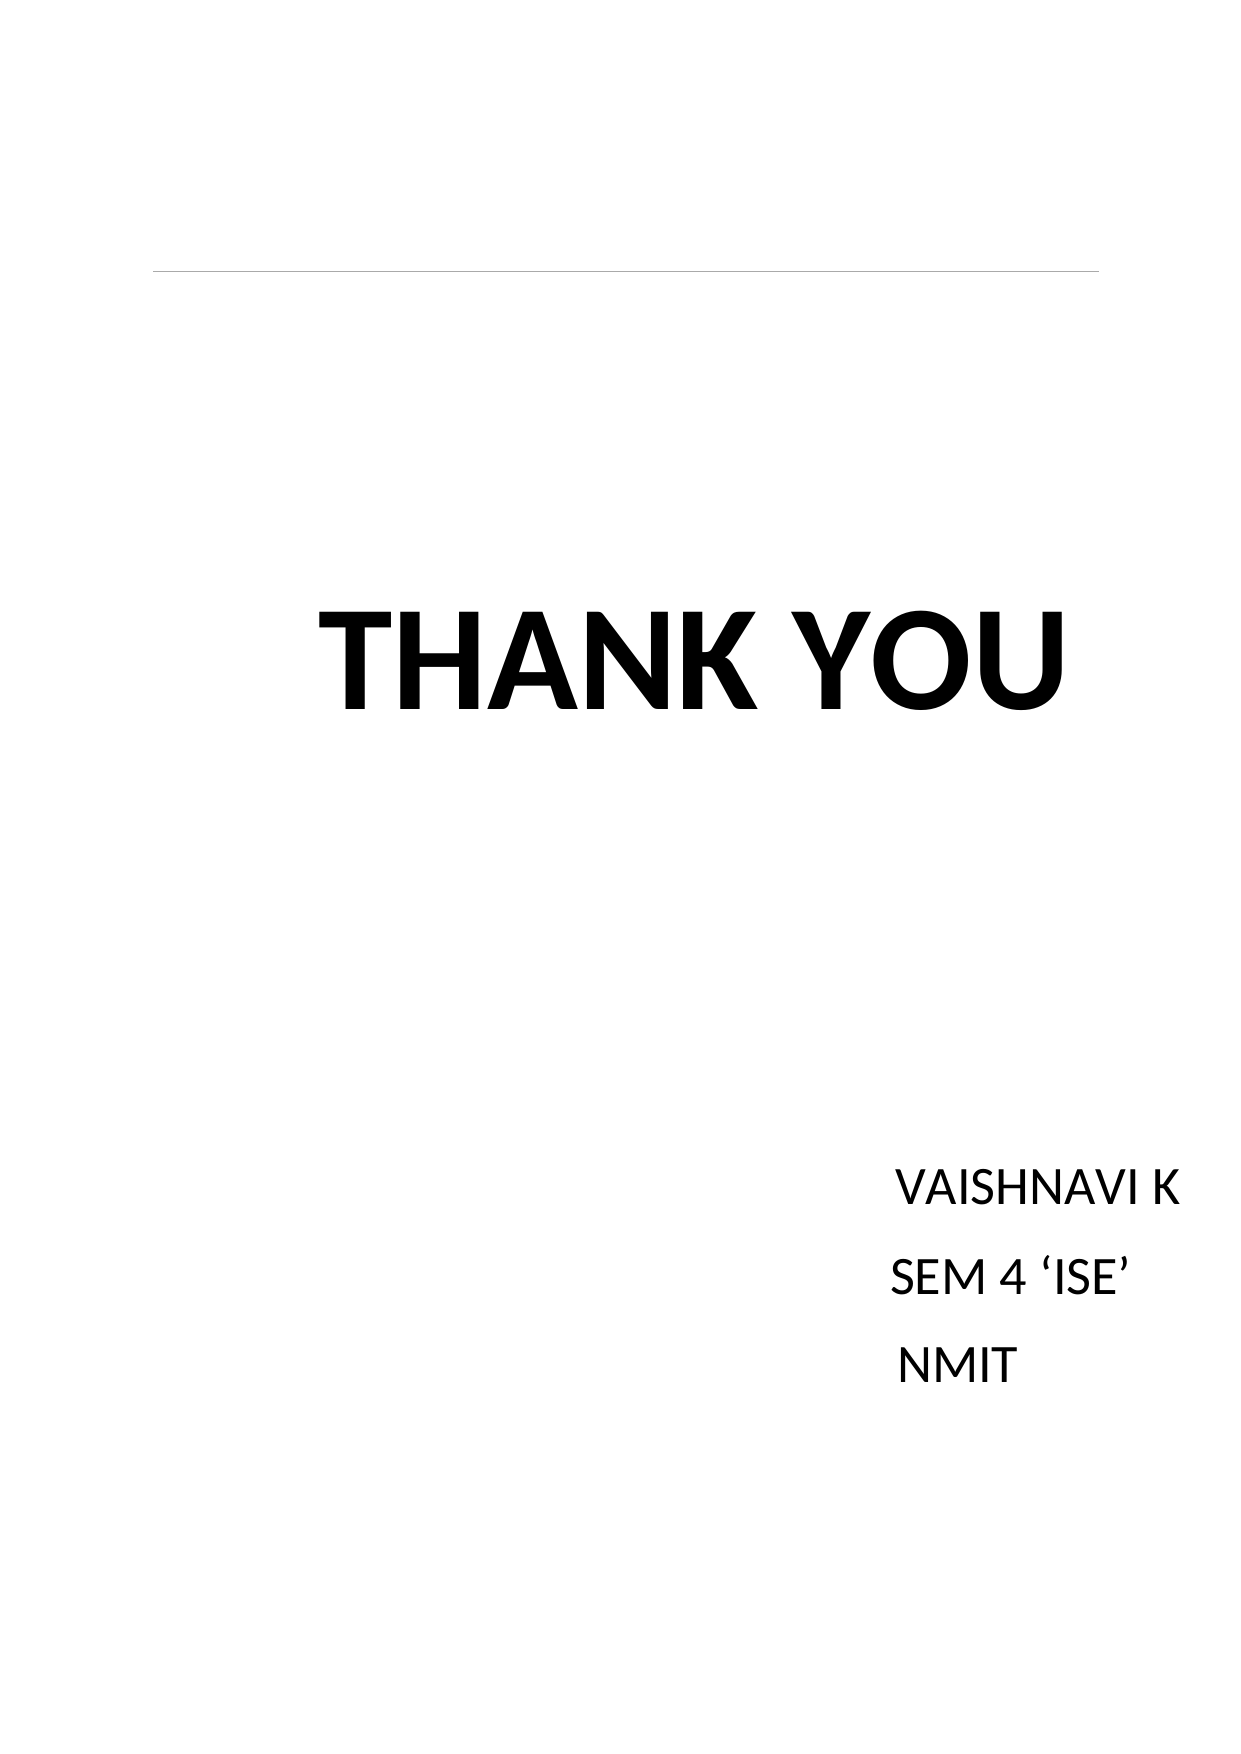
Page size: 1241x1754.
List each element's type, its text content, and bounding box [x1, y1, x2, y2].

text VAISHNAVI K [148, 1152, 1240, 1218]
text NMIT [148, 1330, 1240, 1396]
text THANK YOU [148, 563, 1240, 747]
text SEM 4 ‘ISE’ [148, 1242, 1240, 1308]
